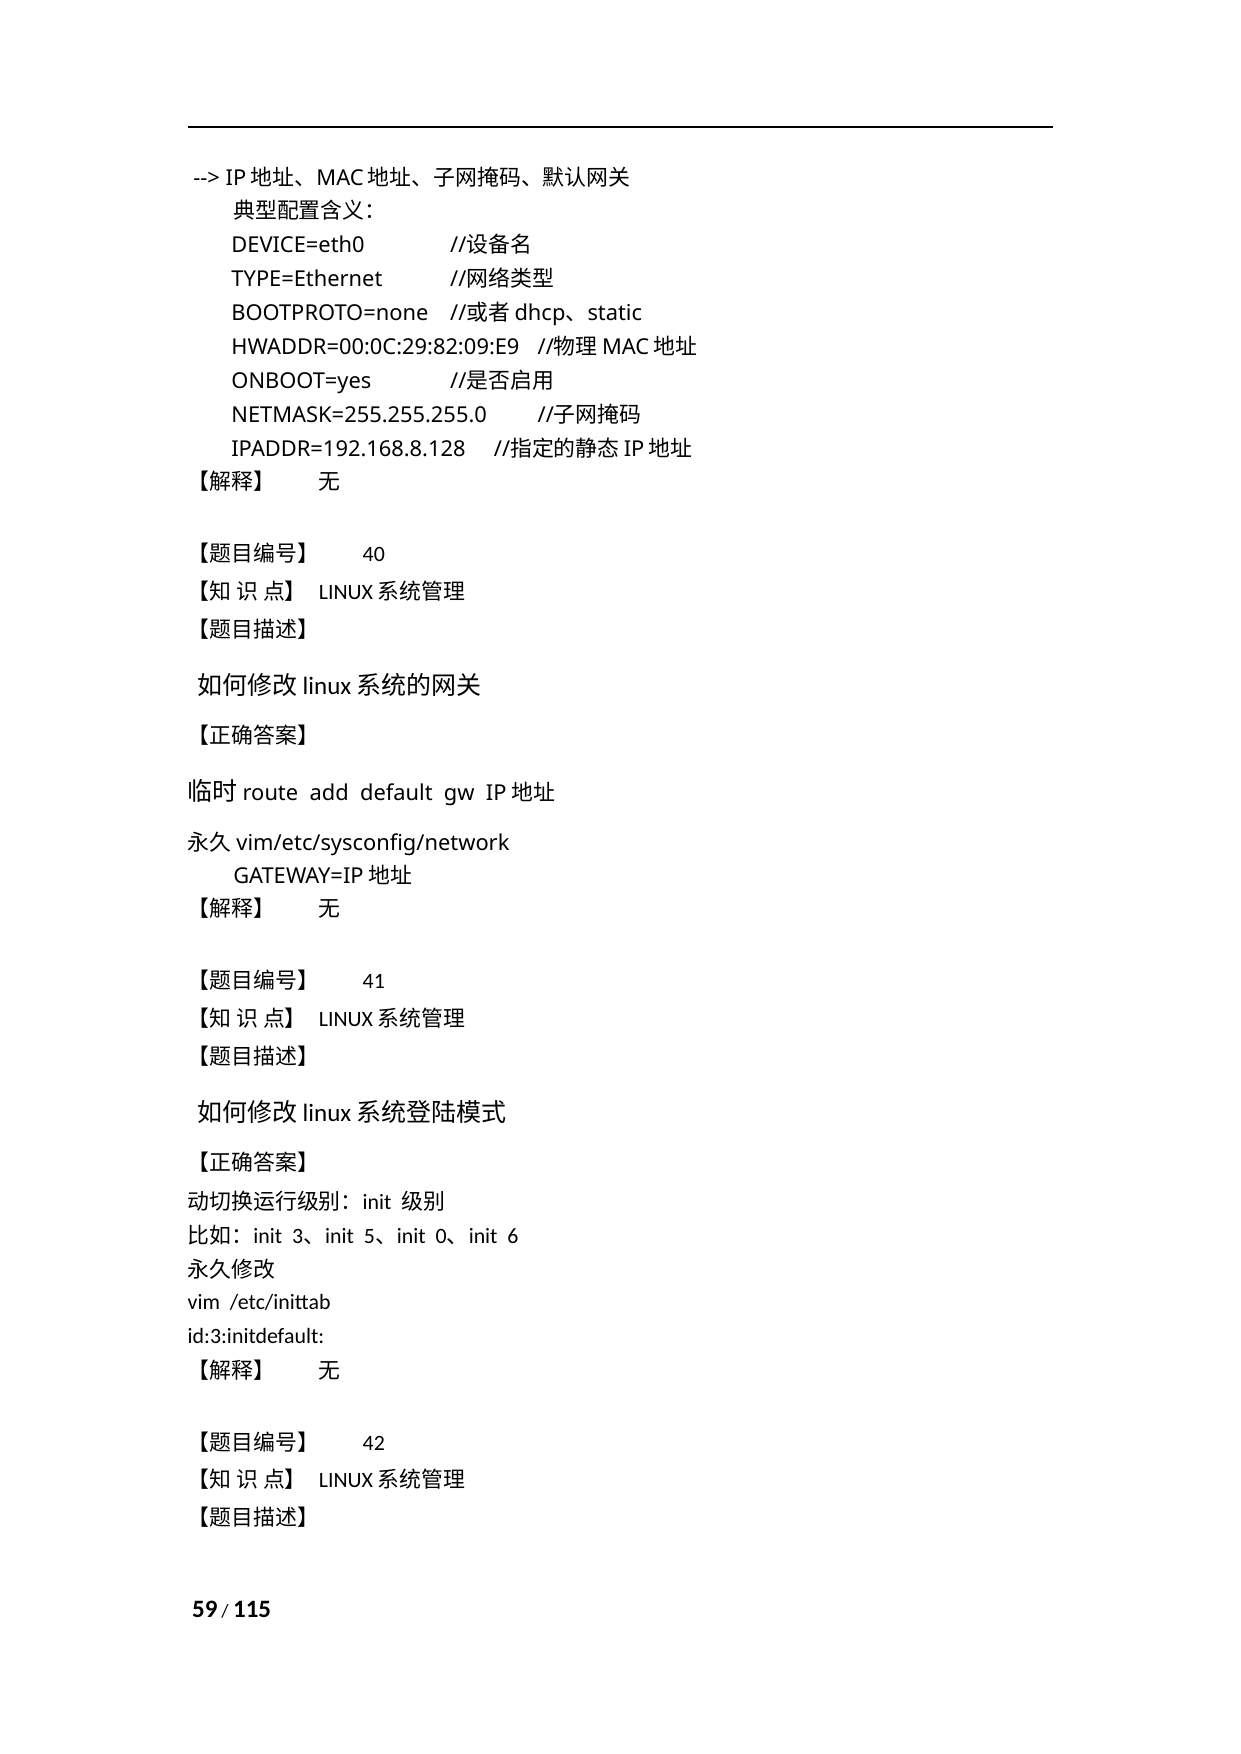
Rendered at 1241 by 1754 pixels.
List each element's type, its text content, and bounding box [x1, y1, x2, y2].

text 如何修改linux系统的网关 [187, 650, 1053, 718]
text 如何修改linux系统登陆模式 [187, 1077, 1053, 1145]
text --> IP地址、MAC地址、子网掩码、默认网关 [187, 158, 1053, 192]
text GATEWAY=IP地址 [187, 857, 1053, 891]
text BOOTPROTO=none //或者dhcp、static [187, 294, 1053, 328]
text ONBOOT=yes //是否启用 [187, 362, 1053, 396]
text 永久 vim/etc/sysconfig/network [187, 823, 1053, 857]
text 【题目描述】 [187, 1039, 1053, 1071]
text 【正确答案】 [187, 718, 1053, 749]
text 【题目描述】 [187, 612, 1053, 643]
text IPADDR=192.168.8.128 //指定的静态IP地址 [187, 430, 1053, 464]
text 【题目编号】 40 [187, 536, 1053, 568]
text 【知 识 点】 LINUX系统管理 [187, 1001, 1053, 1033]
text 【题目描述】 [187, 1500, 1053, 1532]
text 【解释】 无 [187, 464, 1053, 496]
text 【解释】 无 [187, 891, 1053, 923]
text NETMASK=255.255.255.0 //子网掩码 [187, 396, 1053, 430]
text 临时route add default gw IP地址 [187, 756, 1053, 823]
text id:3:initdefault: [187, 1319, 1053, 1353]
text TYPE=Ethernet //网络类型 [187, 260, 1053, 294]
text HWADDR=00:0C:29:82:09:E9 //物理MAC地址 [187, 328, 1053, 362]
text 【正确答案】 [187, 1145, 1053, 1177]
text 【题目编号】 42 [187, 1424, 1053, 1456]
text 比如：init 3、init 5、init 0、init 6 [187, 1217, 1053, 1251]
text 【知 识 点】 LINUX系统管理 [187, 574, 1053, 606]
text 典型配置含义： [187, 192, 1053, 226]
text 永久修改 [187, 1251, 1053, 1285]
text DEVICE=eth0 //设备名 [187, 226, 1053, 260]
text 【知 识 点】 LINUX系统管理 [187, 1462, 1053, 1494]
text 【题目编号】 41 [187, 963, 1053, 995]
text 【解释】 无 [187, 1353, 1053, 1384]
text 动切换运行级别：init 级别 [187, 1183, 1053, 1217]
text vim /etc/inittab [187, 1285, 1053, 1319]
